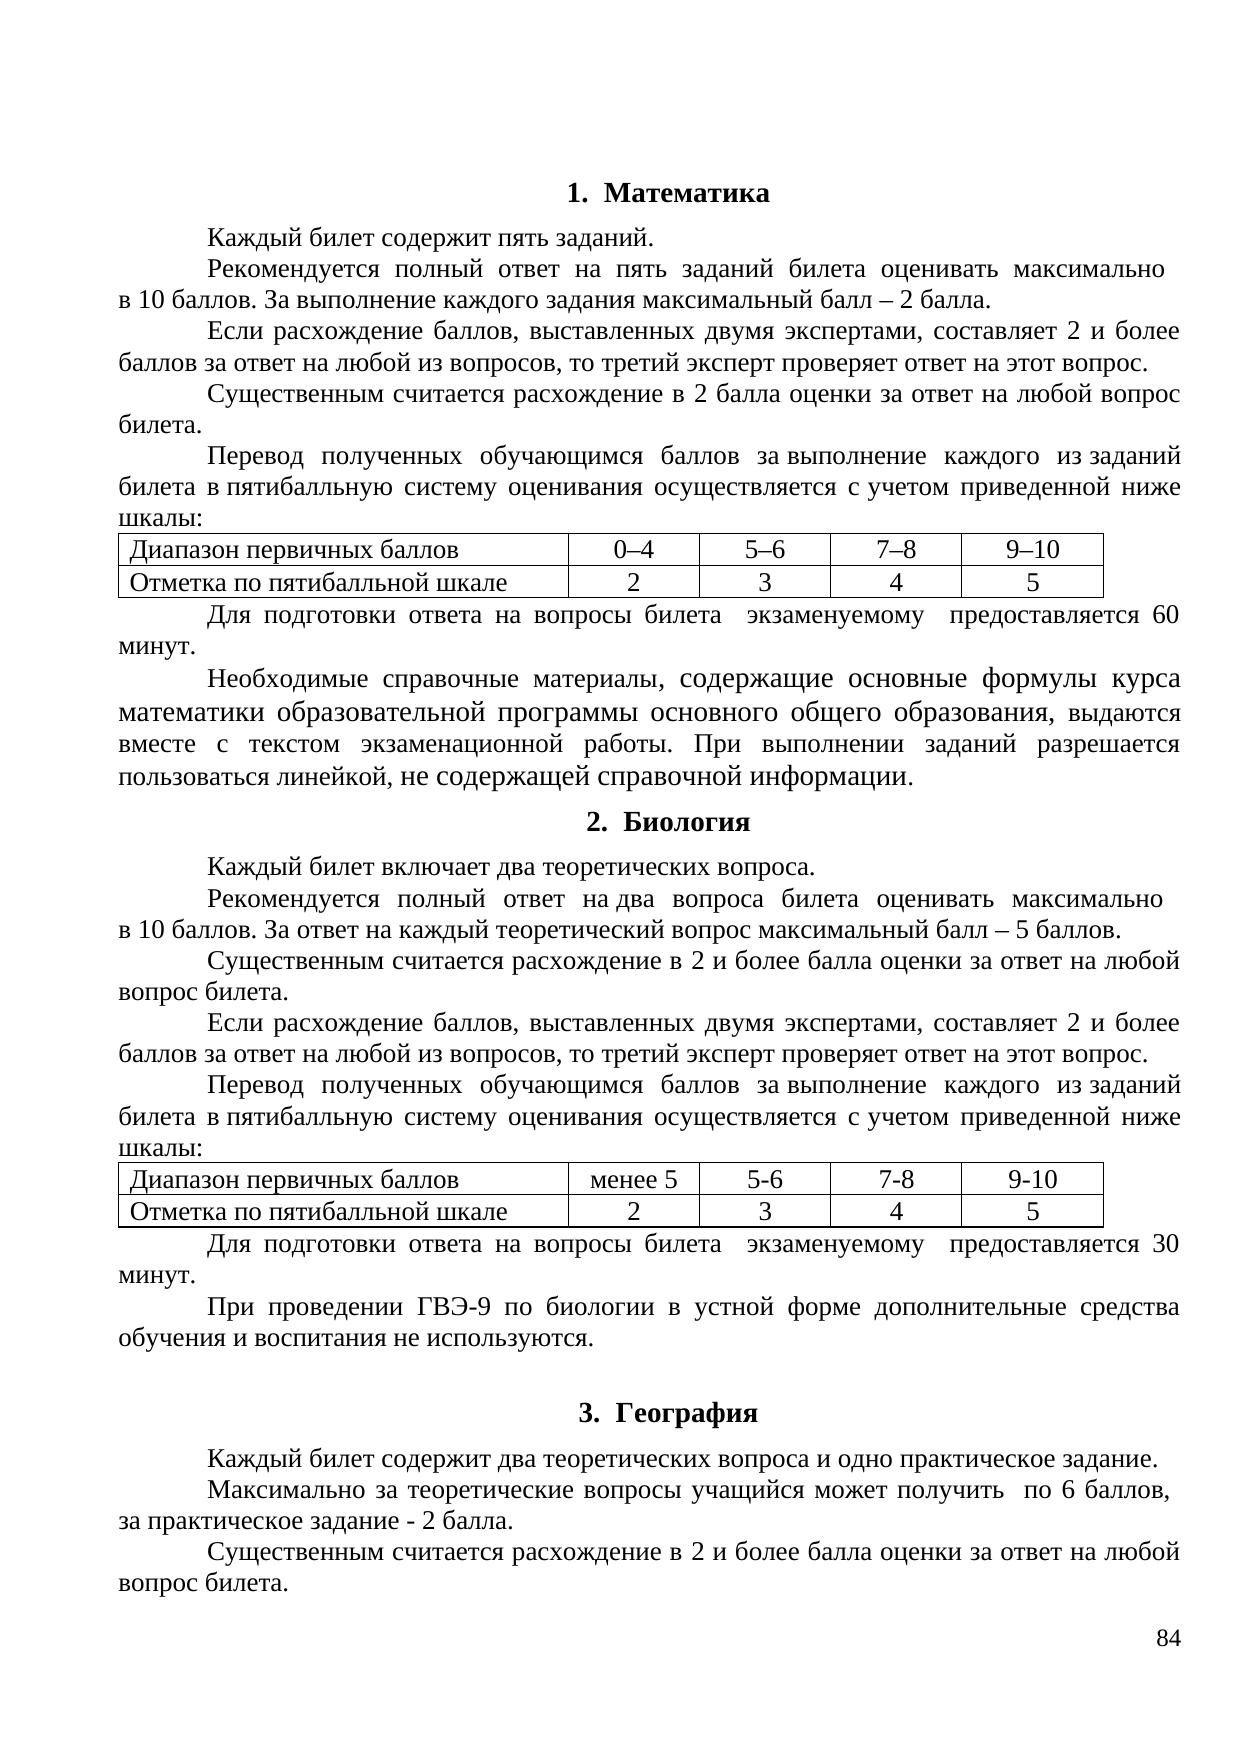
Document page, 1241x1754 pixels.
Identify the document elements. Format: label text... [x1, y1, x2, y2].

table_cell 3 [700, 1195, 830, 1226]
list Биология [155, 804, 1181, 838]
text Необходимые справочные материалы, содержащие основные формулы курса математики образовательной программы основного общего образования, выдаются вместе с текстом экзаменационной работы. При выполнении заданий разрешается пользоваться линейкой, не содержащей справочной информации. [118, 660, 1181, 792]
table_header Диапазон первичных баллов [119, 1163, 568, 1194]
table_header 5–6 [700, 534, 830, 565]
text Максимально за теоретические вопросы учащийся может получить по 6 баллов, за практическое задание - 2 балла. [118, 1473, 1181, 1535]
text Рекомендуется полный ответ на пять заданий билета оценивать максимально в 10 баллов. За выполнение каждого задания максимальный балл – 2 балла. [118, 252, 1181, 314]
text Каждый билет включает два теоретических вопроса. [118, 851, 1181, 882]
table_cell 4 [831, 1195, 961, 1226]
list География [155, 1396, 1181, 1429]
table_cell Отметка по пятибалльной шкале [119, 566, 568, 597]
table_header Диапазон первичных баллов [119, 534, 568, 565]
table_header 0–4 [569, 534, 699, 565]
table_cell Отметка по пятибалльной шкале [119, 1195, 568, 1226]
table_cell 2 [569, 566, 699, 597]
table_header 9–10 [962, 534, 1103, 565]
table_cell 5 [962, 566, 1103, 597]
table_header менее 5 [569, 1163, 699, 1194]
text Рекомендуется полный ответ на два вопроса билета оценивать максимально в 10 баллов. За ответ на каждый теоретический вопрос максимальный балл – 5 баллов. [118, 882, 1181, 944]
text Если расхождение баллов, выставленных двумя экспертами, составляет 2 и более баллов за ответ на любой из вопросов, то третий эксперт проверяет ответ на этот вопрос. [118, 1006, 1181, 1068]
table_header 7–8 [831, 534, 961, 565]
text Существенным считается расхождение в 2 и более балла оценки за ответ на любой вопрос билета. [118, 944, 1181, 1006]
text Существенным считается расхождение в 2 балла оценки за ответ на любой вопрос билета. [118, 377, 1181, 439]
table_header 7-8 [831, 1163, 961, 1194]
table_header 9-10 [962, 1163, 1103, 1194]
text Если расхождение баллов, выставленных двумя экспертами, составляет 2 и более баллов за ответ на любой из вопросов, то третий эксперт проверяет ответ на этот вопрос. [118, 314, 1181, 377]
table_cell 3 [700, 566, 830, 597]
table_cell 5 [962, 1195, 1103, 1226]
text Каждый билет содержит два теоретических вопроса и одно практическое задание. [118, 1442, 1181, 1473]
table_cell 2 [569, 1195, 699, 1226]
text Для подготовки ответа на вопросы билета экзаменуемому предоставляется 60 минут. [118, 598, 1181, 660]
table_cell 4 [831, 566, 961, 597]
text Существенным считается расхождение в 2 и более балла оценки за ответ на любой вопрос билета. [118, 1535, 1181, 1597]
text Каждый билет содержит пять заданий. [118, 221, 1181, 252]
list Математика [155, 175, 1181, 208]
text При проведении ГВЭ-9 по биологии в устной форме дополнительные средства обучения и воспитания не используются. [118, 1290, 1181, 1352]
text Для подготовки ответа на вопросы билета экзаменуемому предоставляется 30 минут. [118, 1227, 1181, 1290]
table_header 5-6 [700, 1163, 830, 1194]
